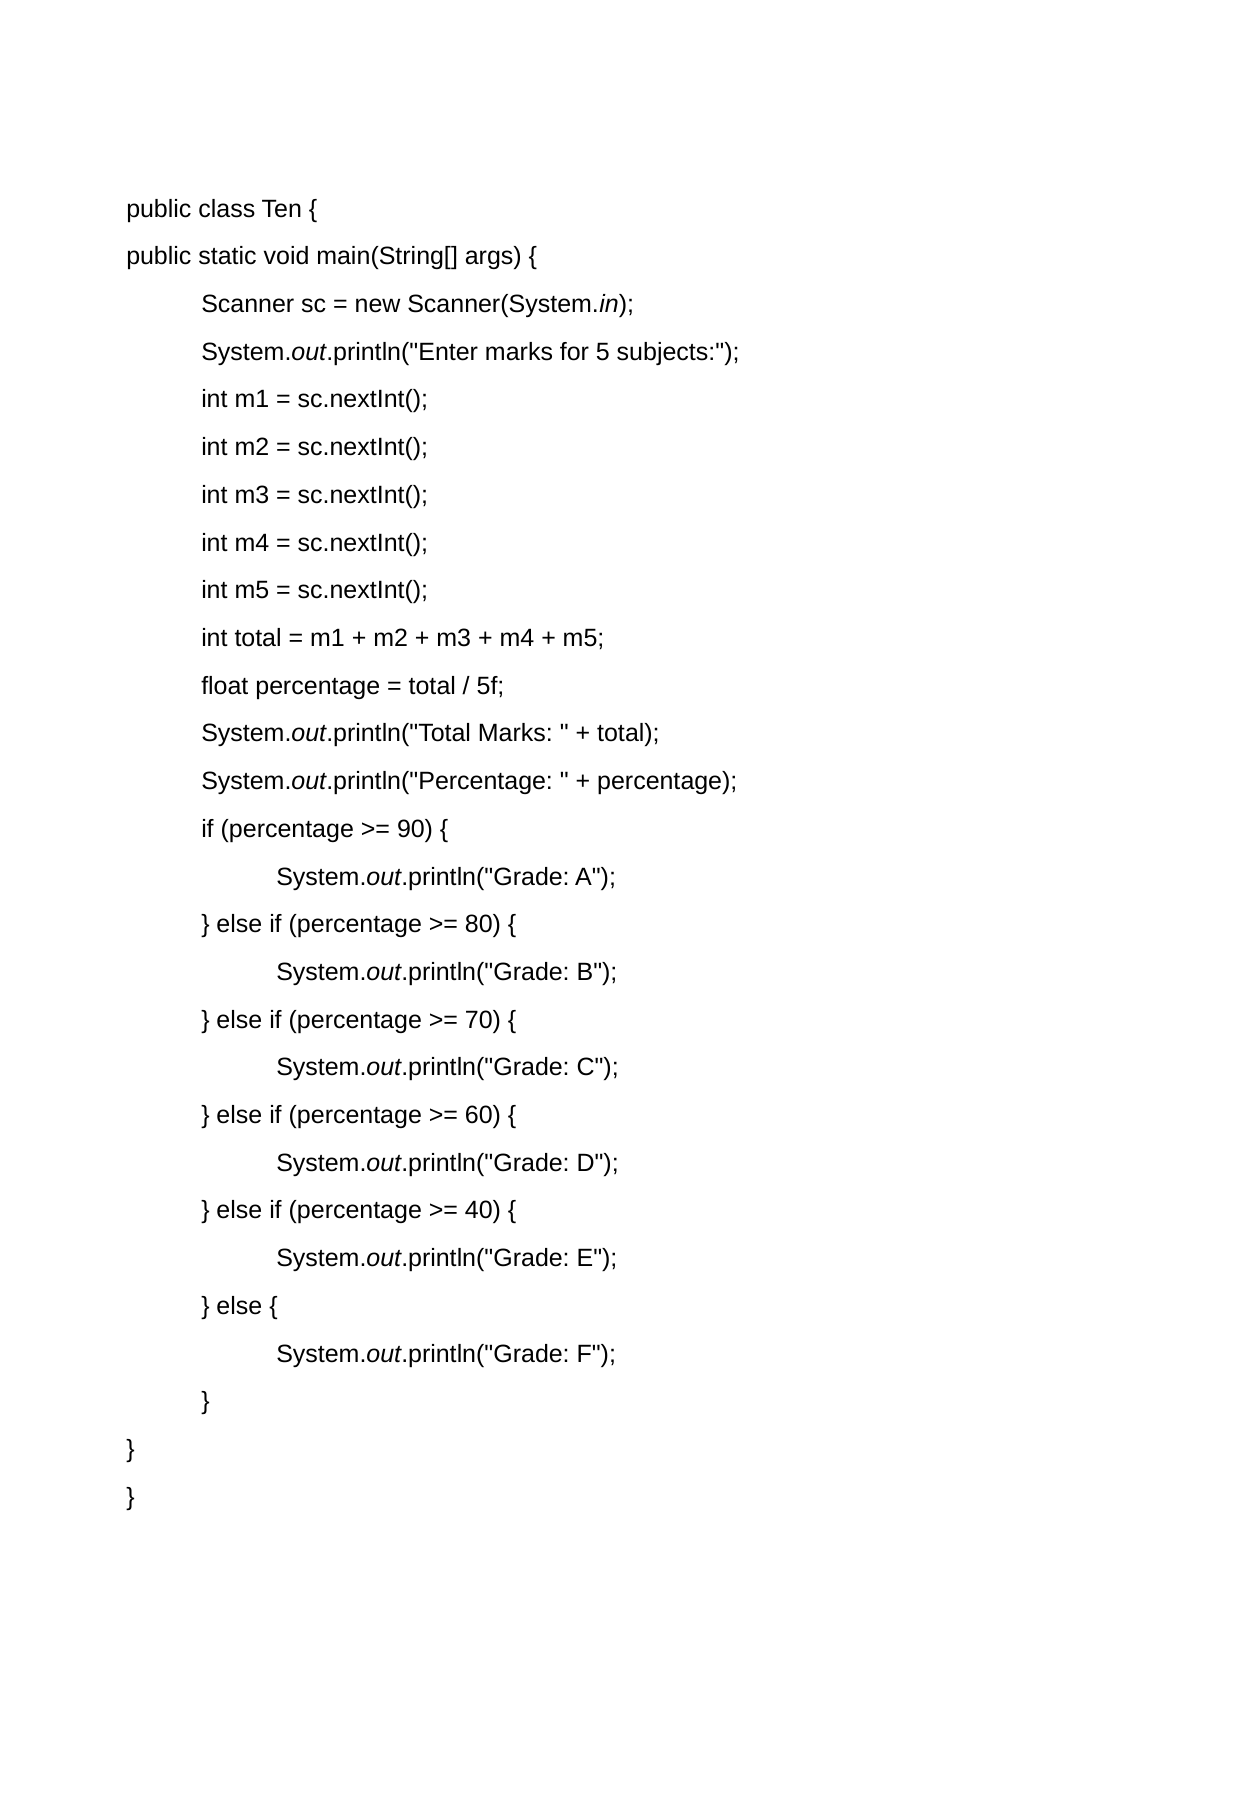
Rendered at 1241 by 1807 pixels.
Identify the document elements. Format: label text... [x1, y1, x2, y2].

text if (percentage >= 90) { [201, 814, 1137, 842]
text } [126, 1434, 944, 1463]
text System.out.println("Grade: C"); [201, 1052, 1137, 1081]
text System.out.println("Percentage: " + percentage); [201, 766, 1137, 795]
text } [126, 1482, 944, 1510]
text } else if (percentage >= 60) { [201, 1100, 1137, 1129]
text float percentage = total / 5f; [201, 671, 1137, 699]
text public class Ten { [126, 193, 1137, 222]
text int total = m1 + m2 + m3 + m4 + m5; [201, 623, 1137, 652]
text System.out.println("Enter marks for 5 subjects:"); [201, 337, 1137, 365]
text int m5 = sc.nextInt(); [201, 575, 1137, 604]
text int m2 = sc.nextInt(); [201, 432, 1137, 461]
text System.out.println("Grade: D"); [201, 1148, 1137, 1176]
text Scanner sc = new Scanner(System.in); [201, 289, 1137, 318]
text System.out.println("Grade: A"); [201, 861, 1137, 890]
text System.out.println("Grade: E"); [201, 1243, 1137, 1272]
text public static void main(String[] args) { [126, 241, 1137, 270]
text System.out.println("Total Marks: " + total); [201, 718, 1137, 747]
text int m1 = sc.nextInt(); [201, 384, 1137, 413]
text } else if (percentage >= 70) { [201, 1004, 1137, 1033]
text System.out.println("Grade: F"); [201, 1338, 944, 1367]
text int m3 = sc.nextInt(); [201, 480, 1137, 508]
text } [126, 1386, 962, 1415]
text System.out.println("Grade: B"); [201, 957, 1137, 986]
text } else if (percentage >= 80) { [201, 909, 1137, 938]
text } else if (percentage >= 40) { [201, 1195, 1137, 1224]
text int m4 = sc.nextInt(); [201, 527, 1137, 556]
text } else { [201, 1291, 944, 1319]
